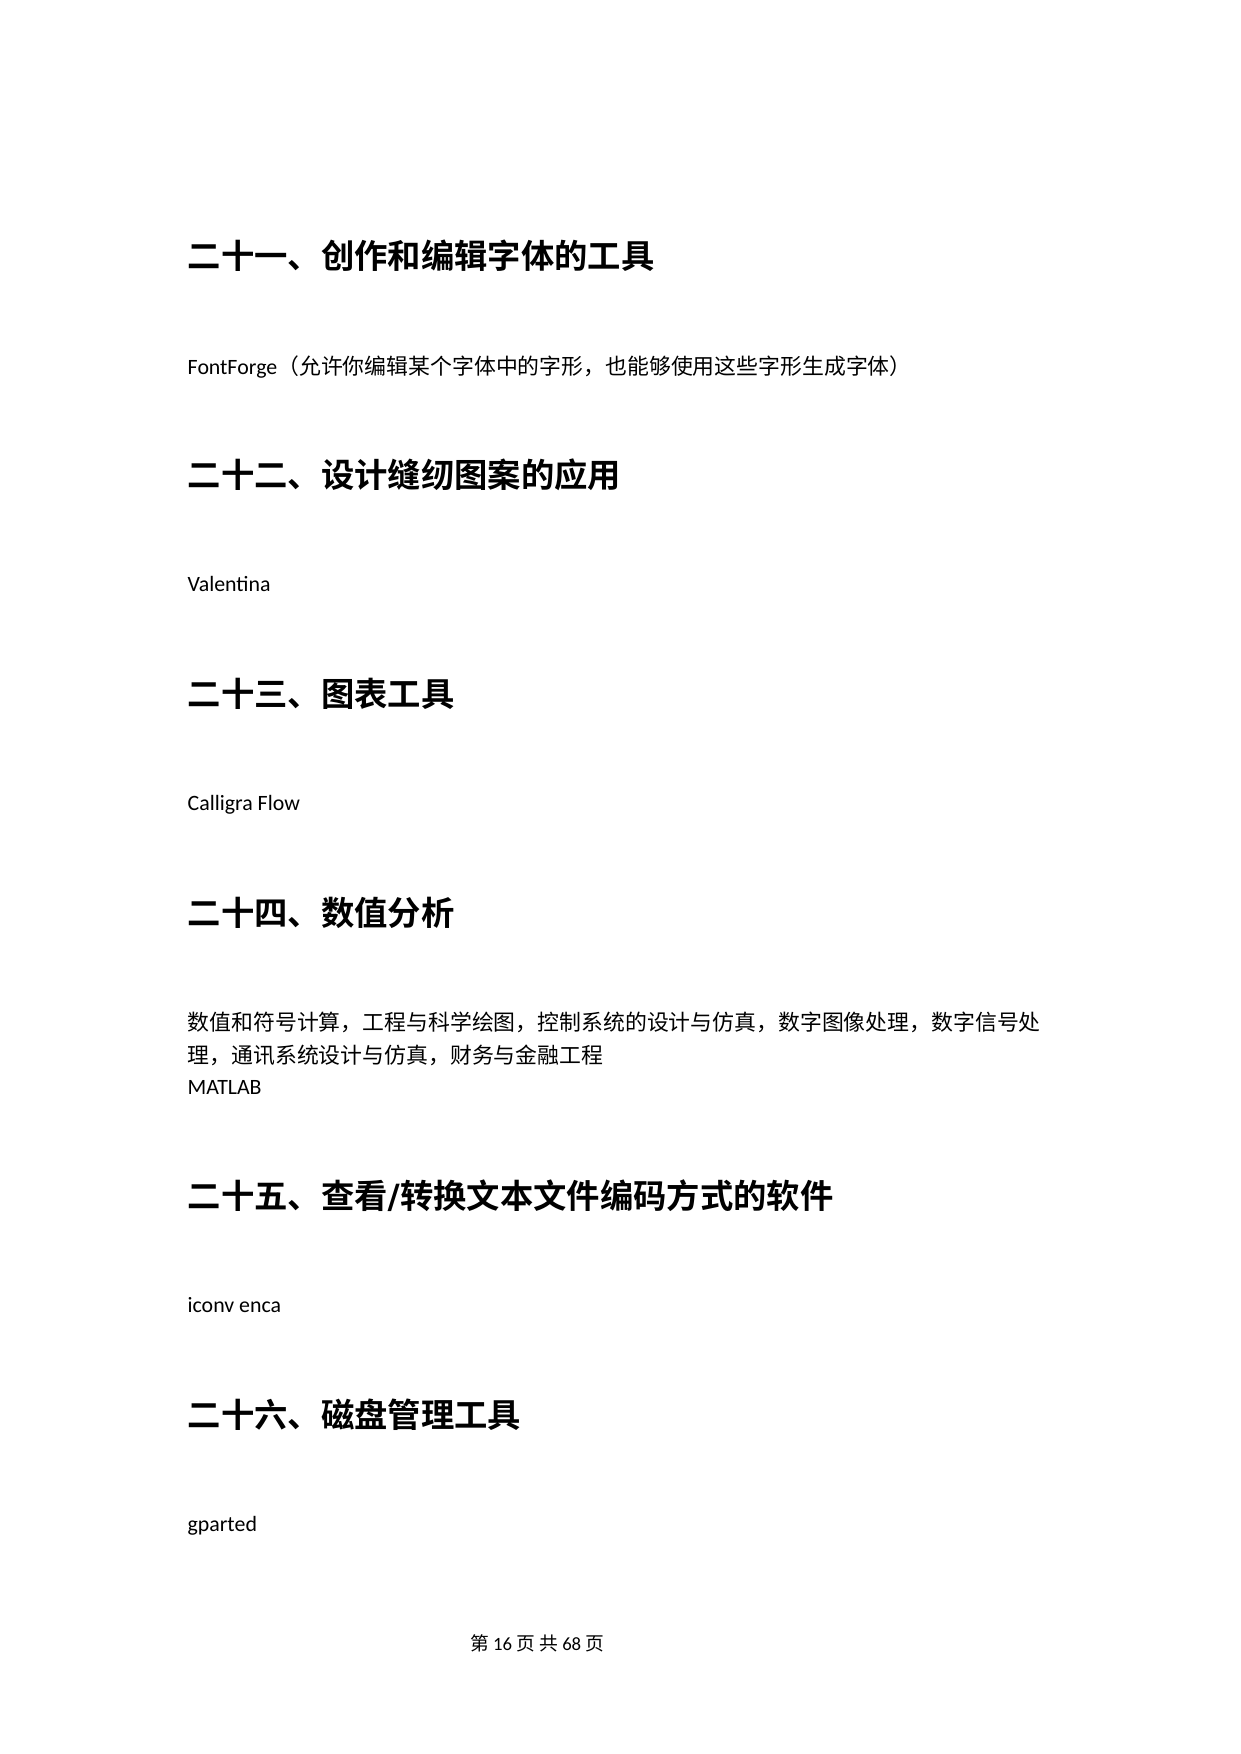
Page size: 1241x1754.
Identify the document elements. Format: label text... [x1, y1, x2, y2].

text iconv enca [187, 1289, 1053, 1321]
text FontForge（允许你编辑某个字体中的字形，也能够使用这些字形生成字体） [187, 348, 1053, 381]
text Valentina [187, 567, 1053, 600]
subtitle 二十一、创作和编辑字体的工具 [187, 222, 1053, 287]
subtitle 二十五、查看/转换文本文件编码方式的软件 [187, 1162, 1053, 1227]
text 数值和符号计算，工程与科学绘图，控制系统的设计与仿真，数字图像处理，数字信号处理，通讯系统设计与仿真，财务与金融工程 [187, 1005, 1053, 1070]
subtitle 二十三、图表工具 [187, 659, 1053, 724]
text MATLAB [187, 1070, 1053, 1102]
subtitle 二十六、磁盘管理工具 [187, 1381, 1053, 1446]
subtitle 二十四、数值分析 [187, 878, 1053, 943]
text Calligra Flow [187, 786, 1053, 818]
subtitle 二十二、设计缝纫图案的应用 [187, 440, 1053, 505]
text gparted [187, 1508, 1053, 1540]
